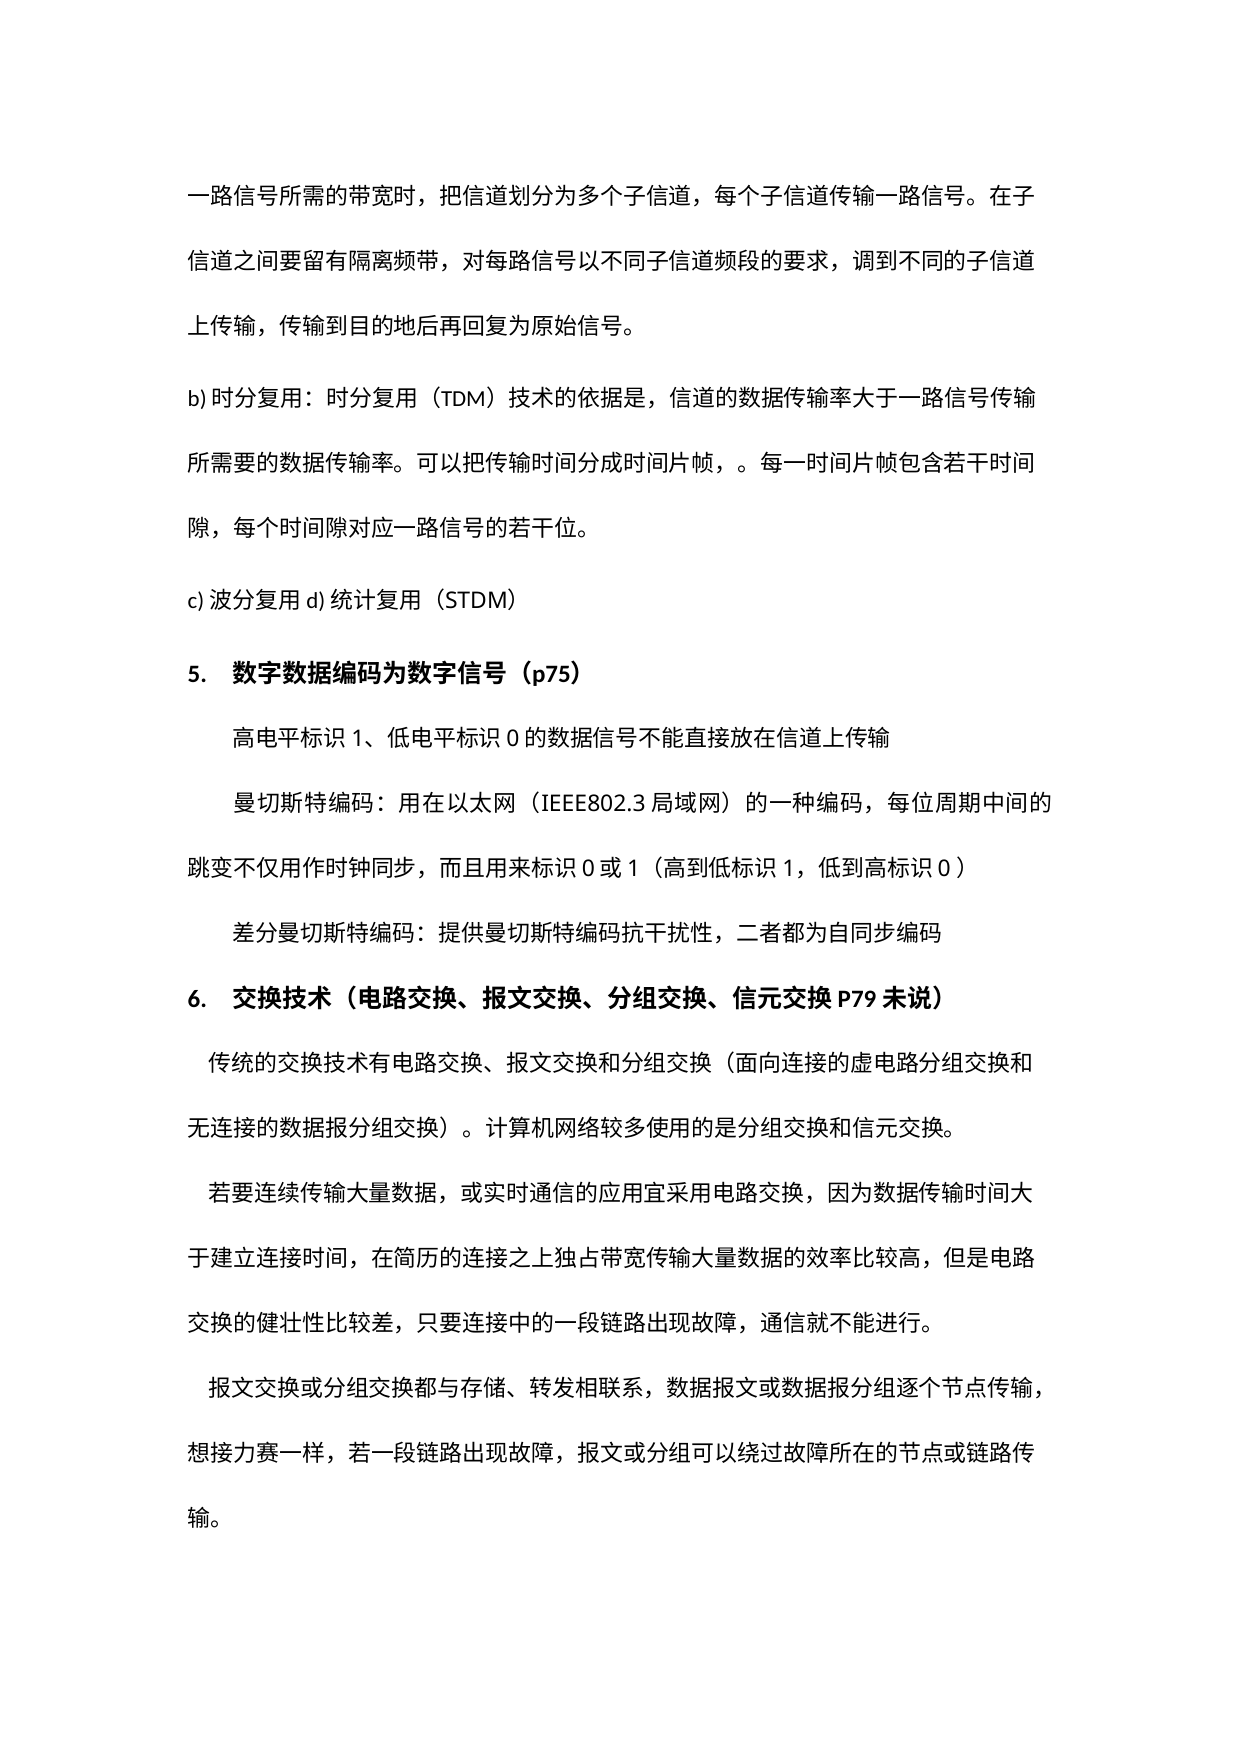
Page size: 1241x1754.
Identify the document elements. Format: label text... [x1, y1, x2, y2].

list 交换技术（电路交换、报文交换、分组交换、信元交换 P79 未说） [187, 964, 1053, 1029]
text 报文交换或分组交换都与存储、转发相联系，数据报文或数据报分组逐个节点传输，想接力赛一样，若一段链路出现故障，报文或分组可以绕过故障所在的节点或链路传输。 [187, 1354, 1053, 1549]
text 若要连续传输大量数据，或实时通信的应用宜采用电路交换，因为数据传输时间大于建立连接时间，在简历的连接之上独占带宽传输大量数据的效率比较高，但是电路交换的健壮性比较差，只要连接中的一段链路出现故障，通信就不能进行。 [187, 1159, 1053, 1354]
text b) 时分复用：时分复用（TDM）技术的依据是，信道的数据传输率大于一路信号传输所需要的数据传输率。可以把传输时间分成时间片帧，。每一时间片帧包含若干时间隙，每个时间隙对应一路信号的若干位。 [187, 364, 1053, 559]
text c) 波分复用 d) 统计复用（STDM） [187, 567, 1053, 632]
text 差分曼切斯特编码：提供曼切斯特编码抗干扰性，二者都为自同步编码 [232, 899, 1053, 964]
text 传统的交换技术有电路交换、报文交换和分组交换（面向连接的虚电路分组交换和无连接的数据报分组交换）。计算机网络较多使用的是分组交换和信元交换。 [187, 1029, 1053, 1159]
text 高电平标识1、低电平标识0的数据信号不能直接放在信道上传输 [187, 704, 1053, 769]
list 数字数据编码为数字信号（p75） [187, 639, 1053, 704]
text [187, 162, 1053, 357]
text 曼切斯特编码：用在以太网（IEEE802.3局域网）的一种编码，每位周期中间的跳变不仅用作时钟同步，而且用来标识0或1（高到低标识1，低到高标识0 ） [187, 769, 1053, 899]
